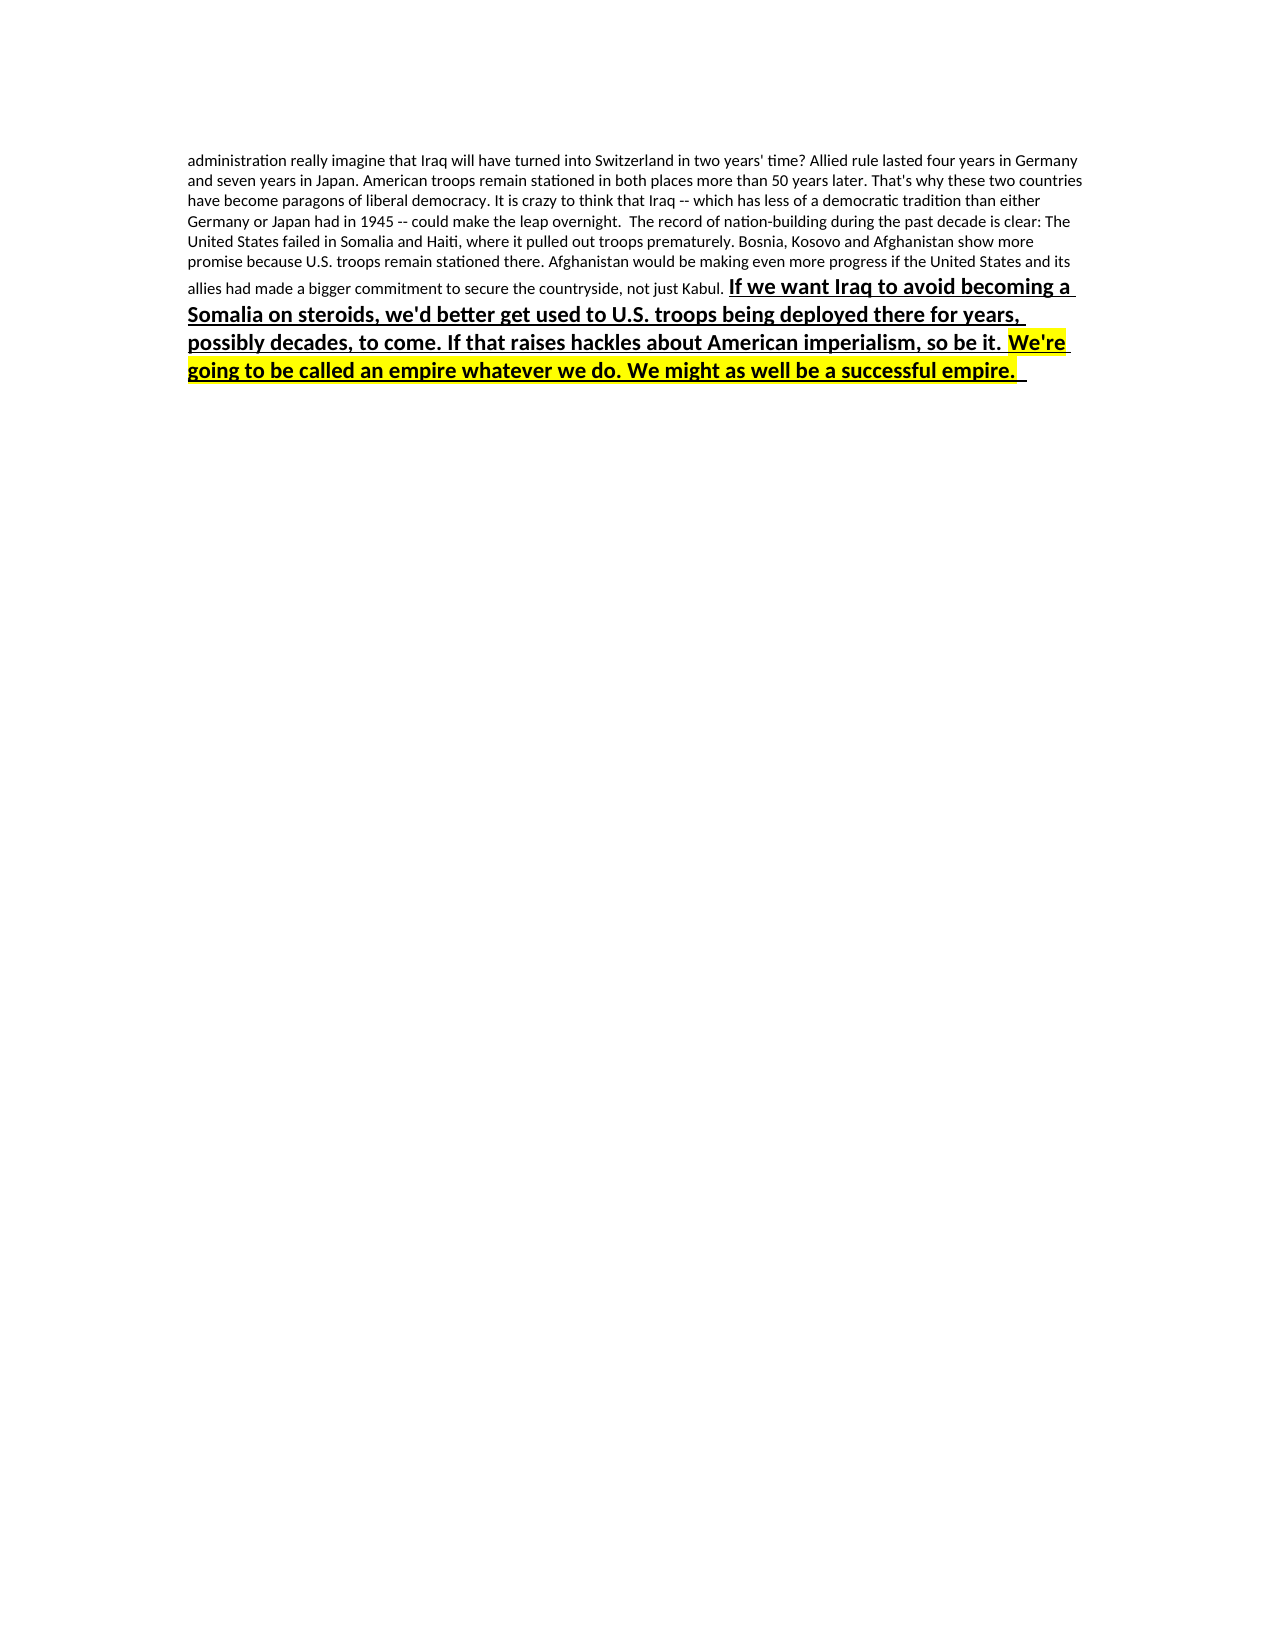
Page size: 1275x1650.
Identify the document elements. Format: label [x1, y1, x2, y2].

text [187, 150, 1087, 384]
